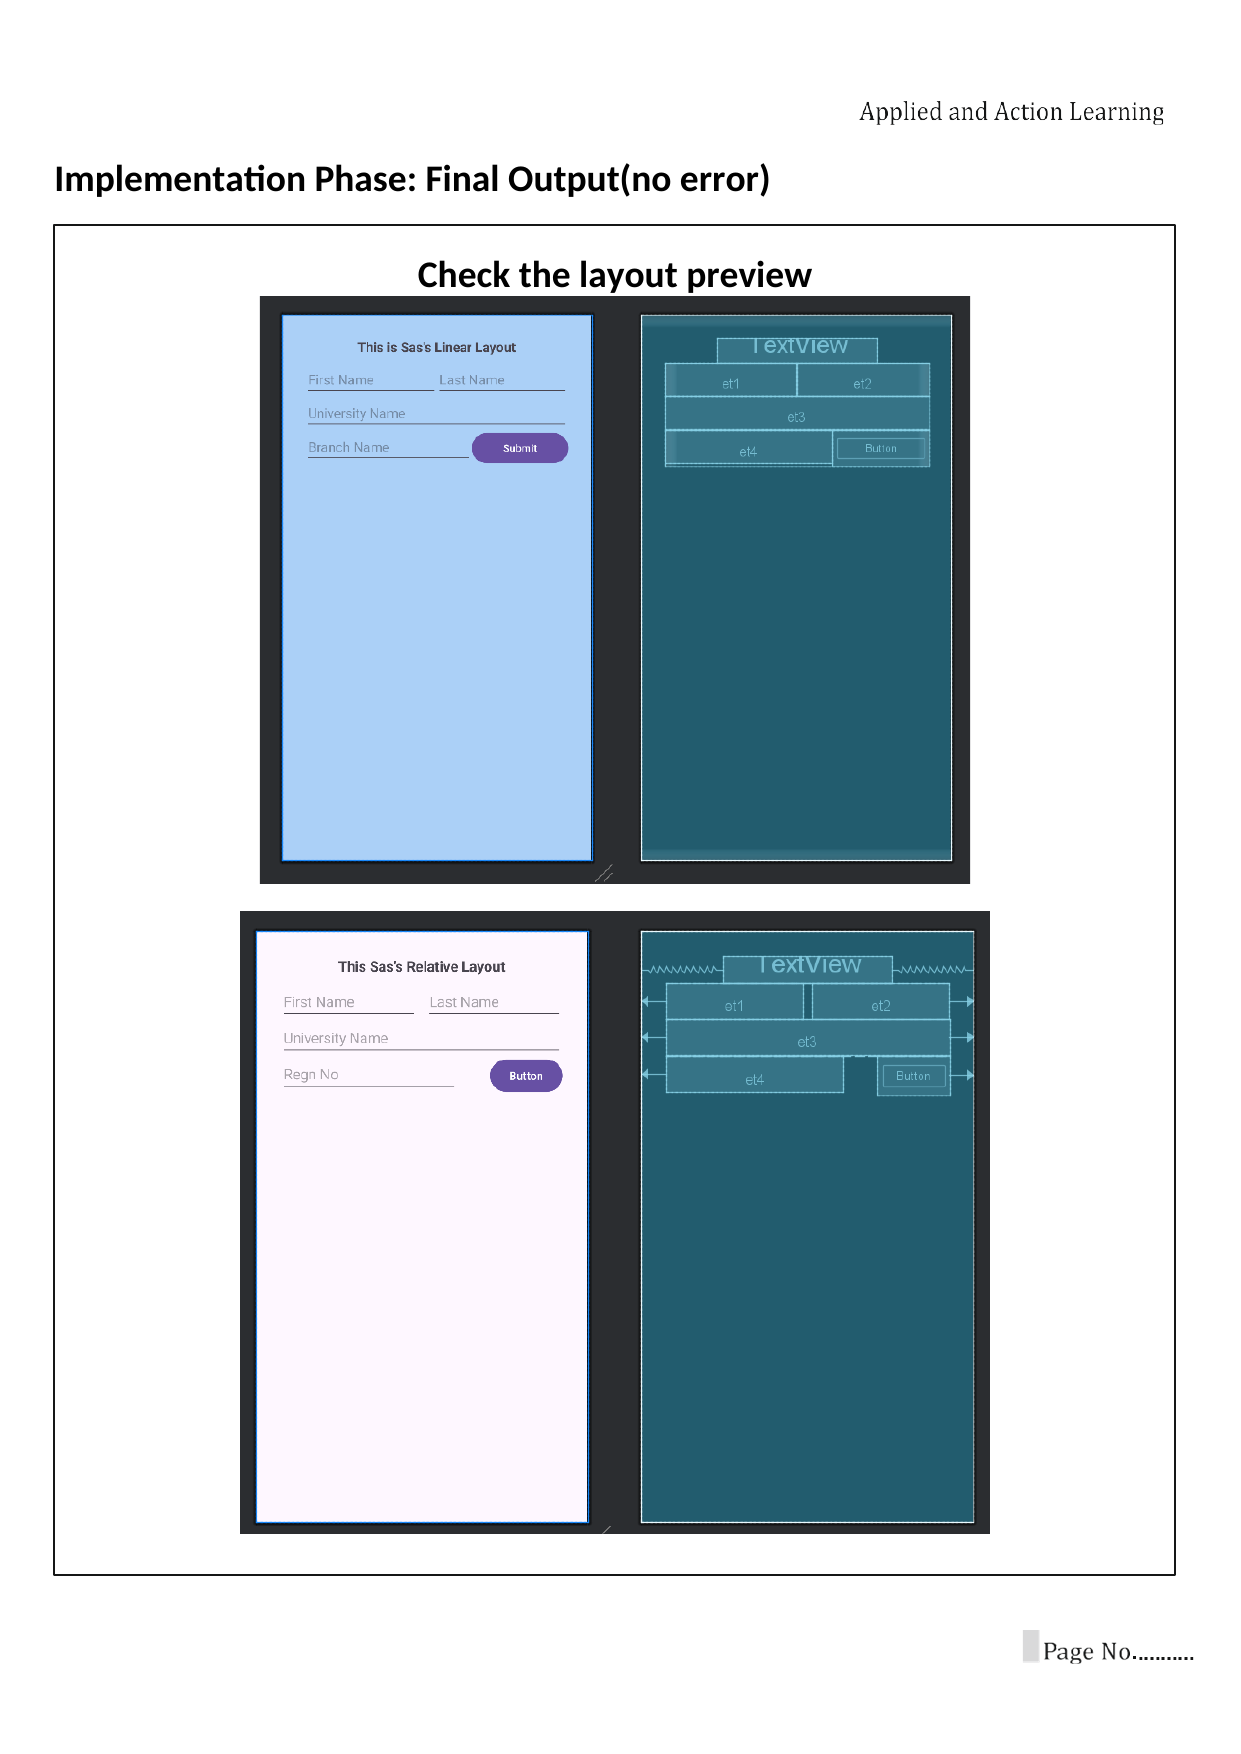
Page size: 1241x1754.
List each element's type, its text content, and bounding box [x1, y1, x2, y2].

picture [859, 101, 1164, 125]
picture [240, 911, 990, 1534]
picture [1022, 1630, 1194, 1664]
text Implementation Phase: Final Output(no error) [54, 155, 1201, 201]
picture [259, 296, 971, 884]
